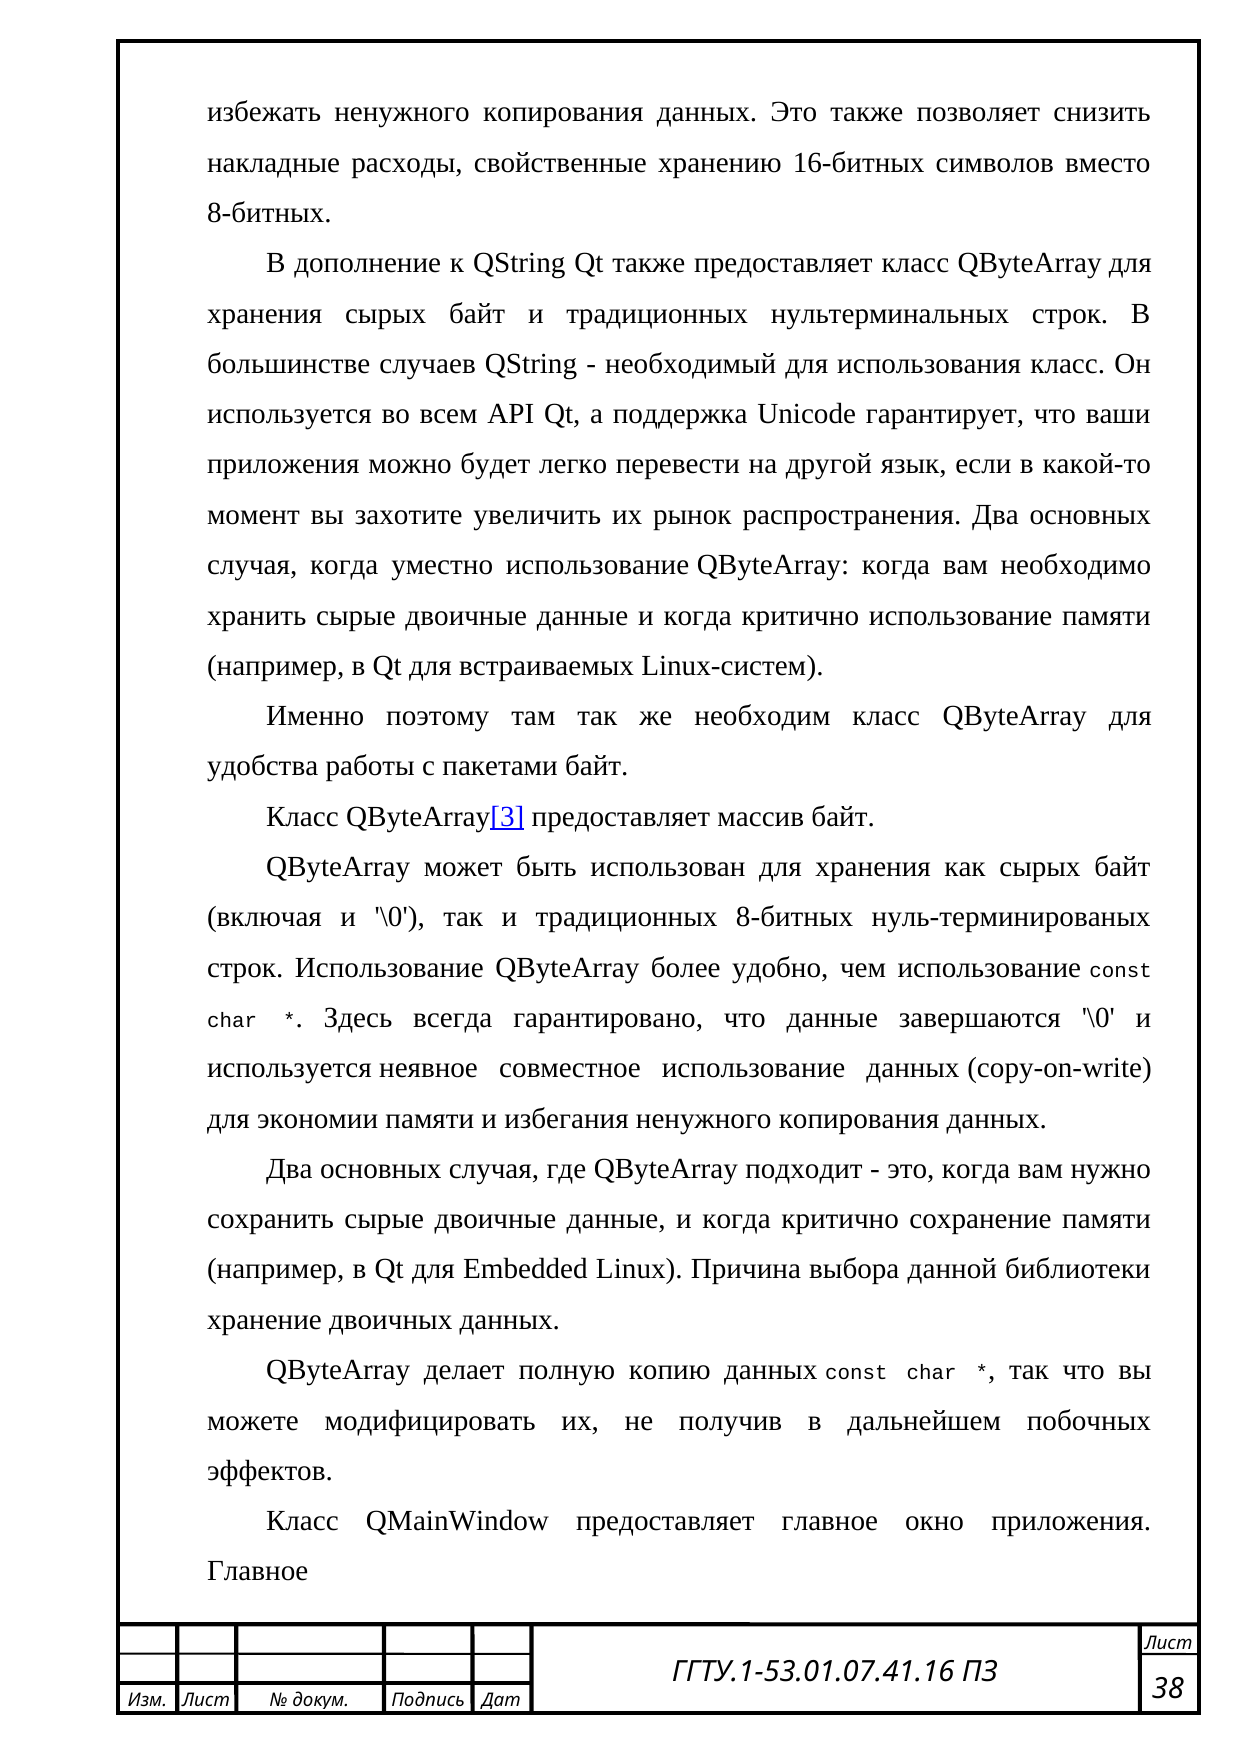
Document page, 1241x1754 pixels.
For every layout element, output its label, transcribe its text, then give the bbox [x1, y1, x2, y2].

text QByteArray может быть использован для хранения как сырых байт (включая и '\0'), так и традиционных 8-битных нуль-терминированых строк. Использование QByteArray более удобно, чем использование const char *. Здесь всегда гарантировано, что данные завершаются '\0' и используется неявное совместное использование данных (copy-on-write) для экономии памяти и избегания ненужного копирования данных. [207, 849, 1152, 1134]
text Два основных случая, где QByteArray подходит - это, когда вам нужно сохранить сырые двоичные данные, и когда критично сохранение памяти (например, в Qt для Embedded Linux). Причина выбора данной библиотеки хранение двоичных данных. [207, 1151, 1152, 1336]
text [207, 94, 1152, 229]
text Класс QByteArray[3] предоставляет массив байт. [207, 799, 1152, 832]
text В дополнение к QString Qt также предоставляет класс QByteArray для хранения сырых байт и традиционных нультерминальных строк. В большинстве случаев QString - необходимый для использования класс. Он используется во всем API Qt, а поддержка Unicode гарантирует, что ваши приложения можно будет легко перевести на другой язык, если в какой-то момент вы захотите увеличить их рынок распространения. Два основных случая, когда уместно использование QByteArray: когда вам необходимо хранить сырые двоичные данные и когда критично использование памяти (например, в Qt для встраиваемых Linux-систем). [207, 245, 1152, 681]
text QByteArray делает полную копию данных const char *, так что вы можете модифицировать их, не получив в дальнейшем побочных эффектов. [207, 1352, 1152, 1486]
text Именно поэтому там так же необходим класс QByteArray для удобства работы с пакетами байт. [207, 698, 1152, 782]
text Класс QMainWindow предоставляет главное окно приложения. Главное [207, 1503, 1152, 1587]
